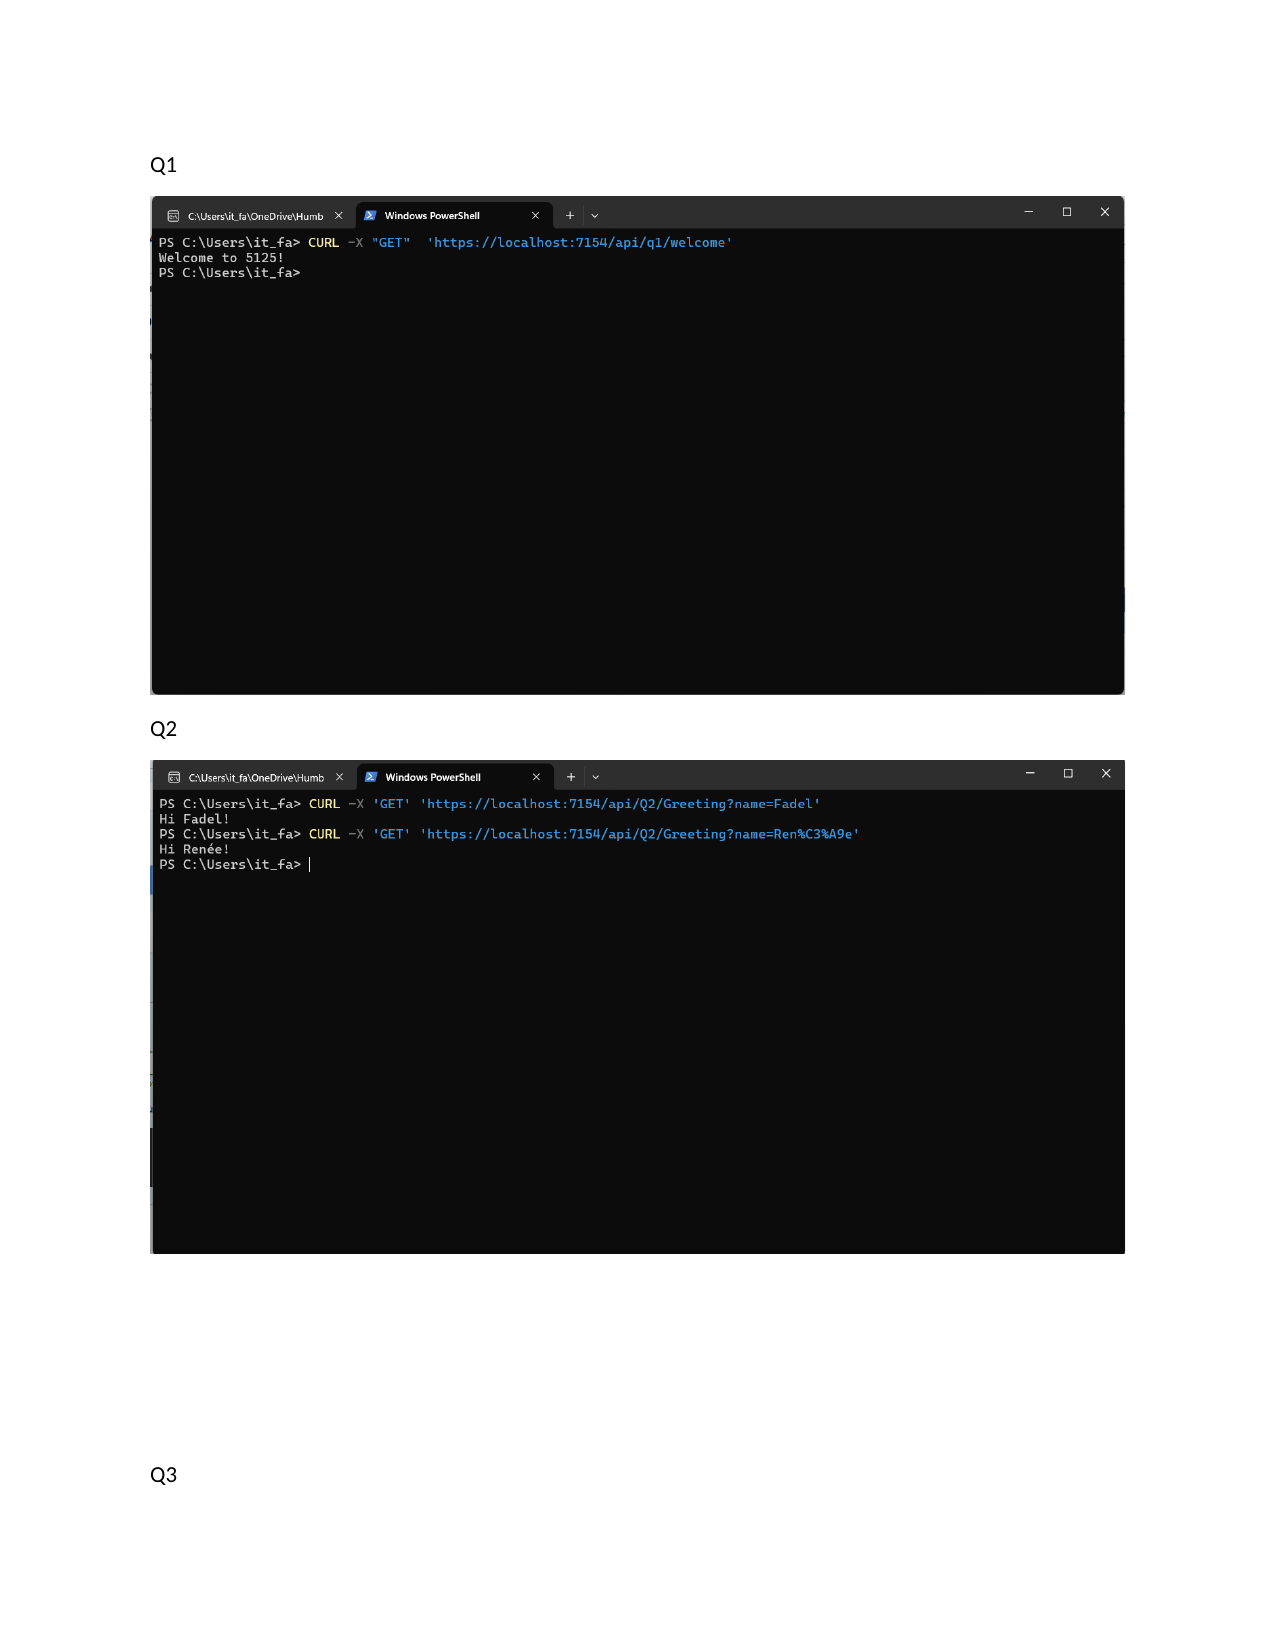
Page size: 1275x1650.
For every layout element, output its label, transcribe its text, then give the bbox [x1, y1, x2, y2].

picture [150, 196, 1125, 695]
picture [150, 760, 1125, 1254]
text Q1 [150, 150, 1125, 178]
text Q3 [150, 1460, 1125, 1488]
text Q2 [150, 714, 1125, 742]
